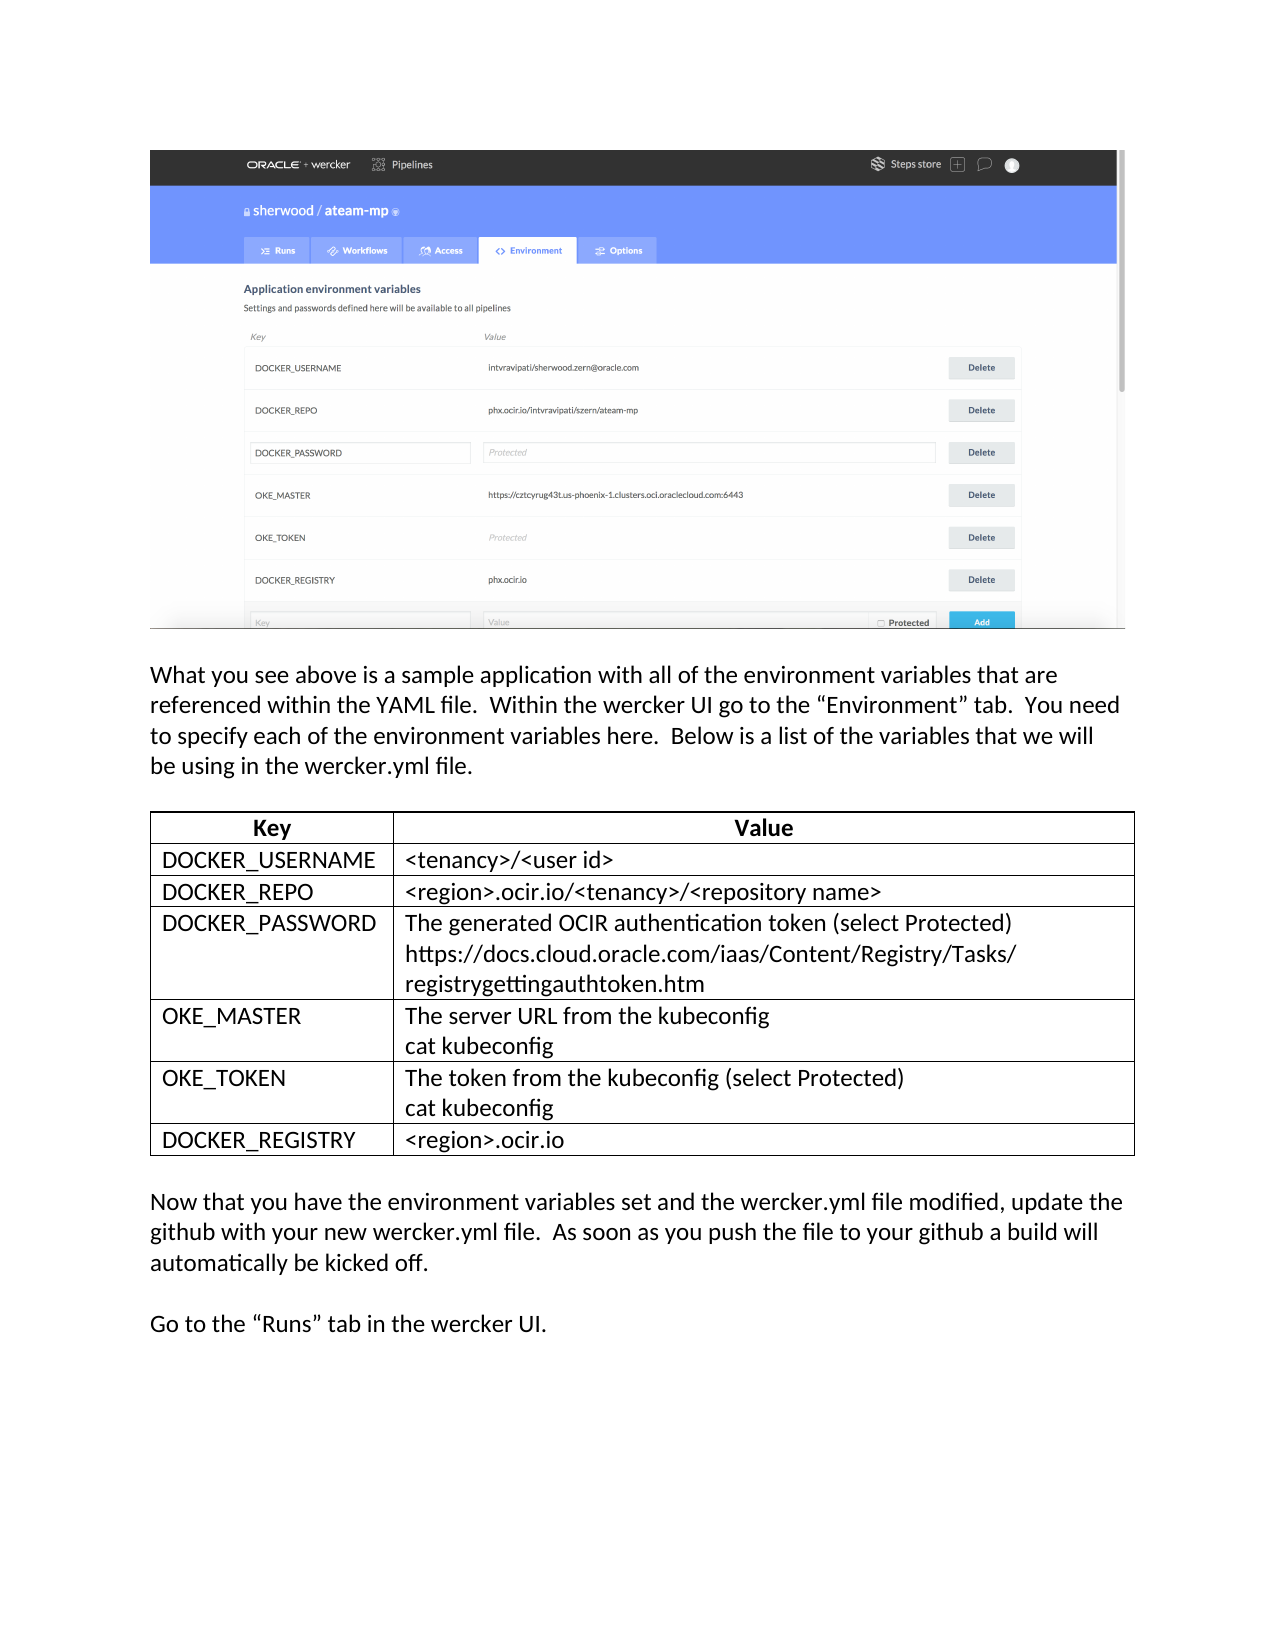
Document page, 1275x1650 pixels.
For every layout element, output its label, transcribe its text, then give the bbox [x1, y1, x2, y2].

table_header Value [394, 813, 1134, 843]
table_cell <region>.ocir.io [394, 1124, 1134, 1154]
table_cell OKE_MASTER [151, 1000, 393, 1061]
table_cell DOCKER_USERNAME [151, 844, 393, 874]
table_cell OKE_TOKEN [151, 1062, 393, 1123]
table_cell DOCKER_REGISTRY [151, 1124, 393, 1154]
table_cell The token from the kubeconfig (select Protected) cat kubeconfig [394, 1062, 1134, 1123]
table_cell The generated OCIR authentication token (select Protected) https://docs.cloud.oracle.com/iaas/Content/Registry/Tasks/registrygettingauthtoken.htm [394, 907, 1134, 999]
text Now that you have the environment variables set and the wercker.yml file modified, update the github with your new wercker.yml file. As soon as you push the file to your github a build will automatically be kicked off. [150, 1186, 1125, 1278]
table_cell <tenancy>/<user id> [394, 844, 1134, 874]
picture [150, 150, 1125, 629]
table_cell DOCKER_PASSWORD [151, 907, 393, 999]
table_cell The server URL from the kubeconfig cat kubeconfig [394, 1000, 1134, 1061]
table_cell DOCKER_REPO [151, 876, 393, 906]
text Go to the “Runs” tab in the wercker UI. [150, 1308, 1125, 1339]
text What you see above is a sample application with all of the environment variables that are referenced within the YAML file. Within the wercker UI go to the “Environment” tab. You need to specify each of the environment variables here. Below is a list of the variables that we will be using in the wercker.yml file. [150, 659, 1125, 781]
table_cell <region>.ocir.io/<tenancy>/<repository name> [394, 876, 1134, 906]
table_header Key [151, 813, 393, 843]
